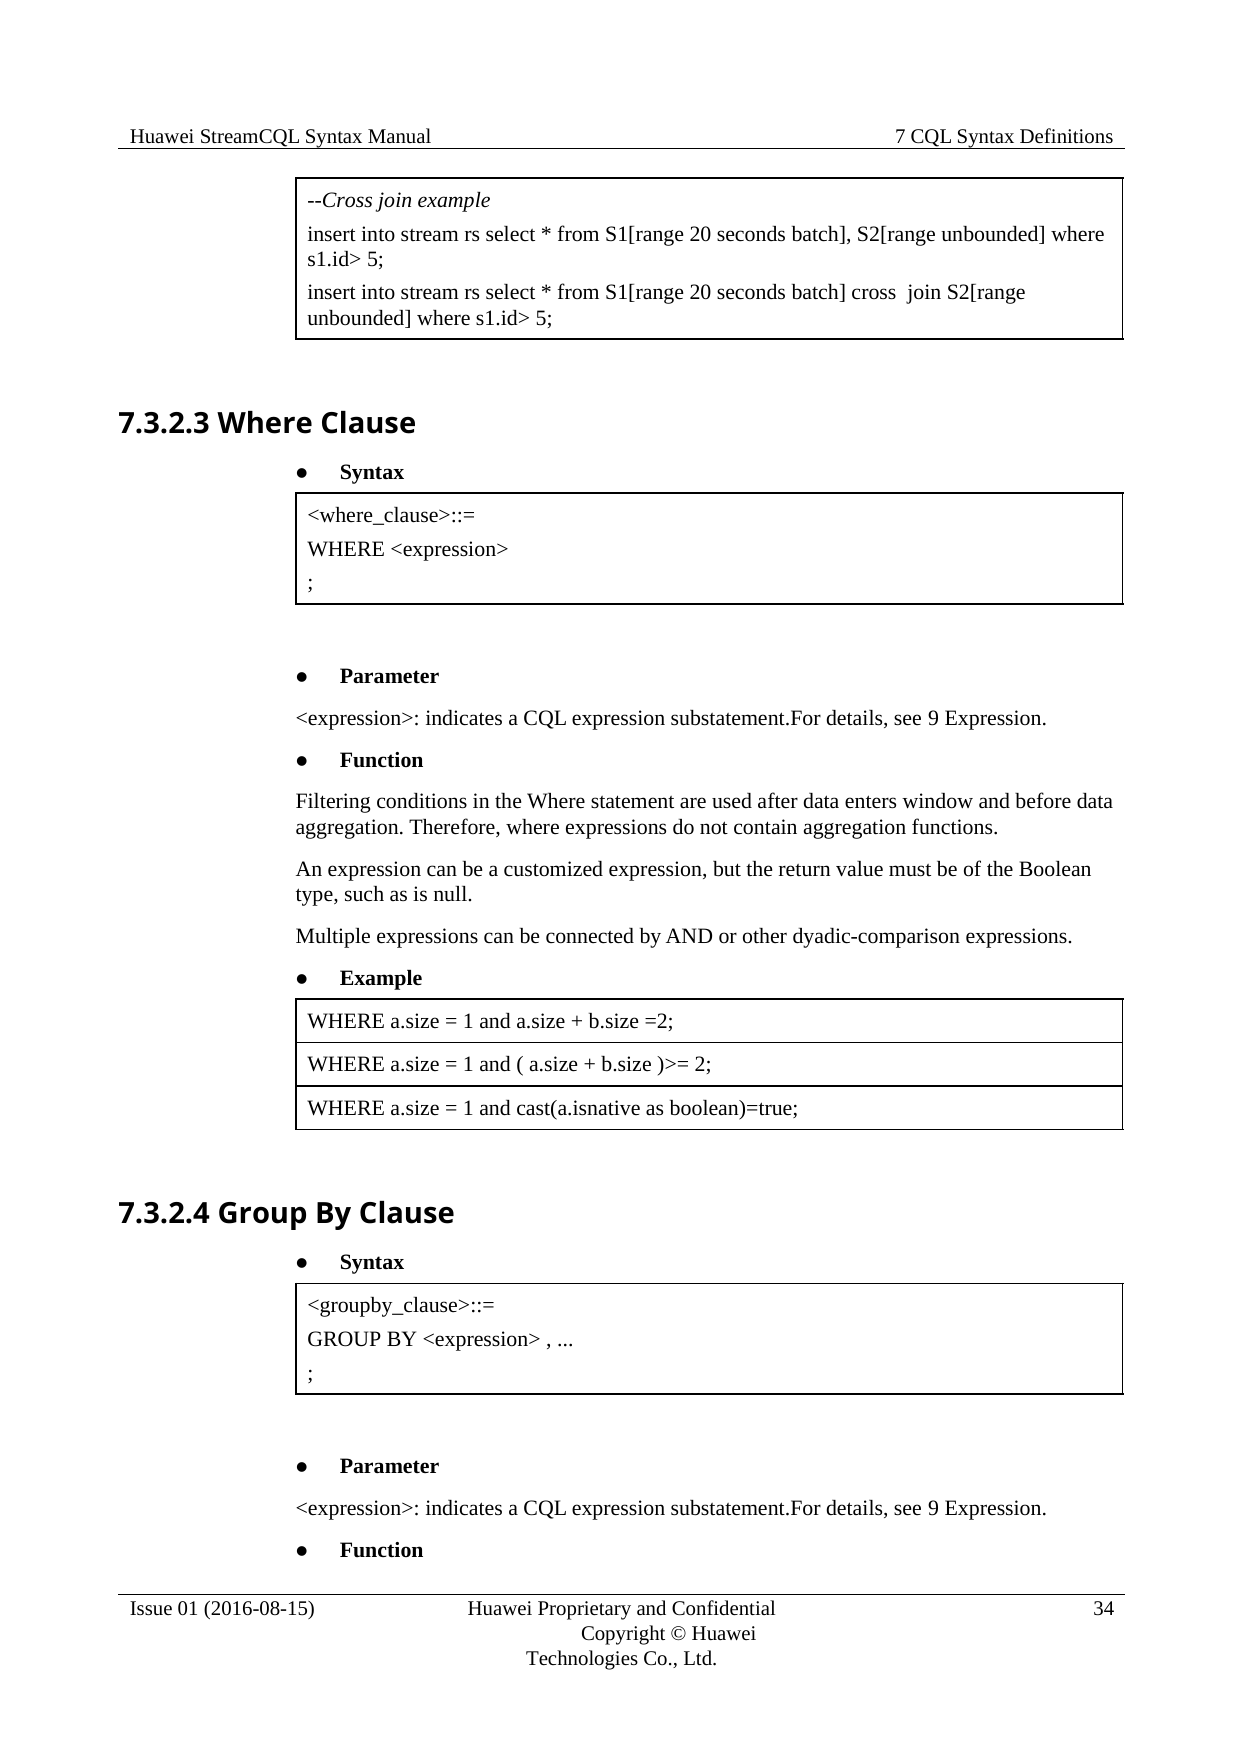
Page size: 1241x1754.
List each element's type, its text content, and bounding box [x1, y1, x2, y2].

text Filtering conditions in the Where statement are used after data enters window and before data aggregation. Therefore, where expressions do not contain aggregation functions. [295, 788, 1122, 839]
subtitle Group By Clause [118, 1193, 1122, 1232]
table_cell --Cross join example insert into stream rs select * from S1[range 20 seconds batch], S2[range unbounded] where s1.id> 5; insert into stream rs select * from S1[range 20 seconds batch] cross join S2[range unbounded] where s1.id> 5; [297, 179, 1122, 338]
table_header WHERE a.size = 1 and a.size + b.size =2; [297, 1000, 1122, 1042]
table_cell WHERE a.size = 1 and ( a.size + b.size )>= 2; [297, 1043, 1122, 1085]
list Parameter [295, 1453, 1122, 1478]
list Syntax [295, 459, 1122, 484]
text Multiple expressions can be connected by AND or other dyadic-comparison expressions. [295, 923, 1122, 948]
subtitle Where Clause [118, 402, 1122, 442]
text An expression can be a customized expression, but the return value must be of the Boolean type, such as is null. [295, 856, 1122, 906]
list Syntax [295, 1249, 1122, 1274]
list Function [295, 1537, 1122, 1562]
list Function [295, 747, 1122, 772]
table_header <groupby_clause>::= GROUP BY <expression> , ... ; [297, 1284, 1122, 1393]
text <expression>: indicates a CQL expression substatement.For details, see 9 Expression. [295, 705, 1122, 730]
list Parameter [295, 663, 1122, 688]
table_cell WHERE a.size = 1 and cast(a.isnative as boolean)=true; [297, 1087, 1122, 1128]
text <expression>: indicates a CQL expression substatement.For details, see 9 Expression. [295, 1495, 1122, 1520]
list Example [295, 964, 1122, 990]
table_header <where_clause>::= WHERE <expression> ; [297, 494, 1122, 603]
